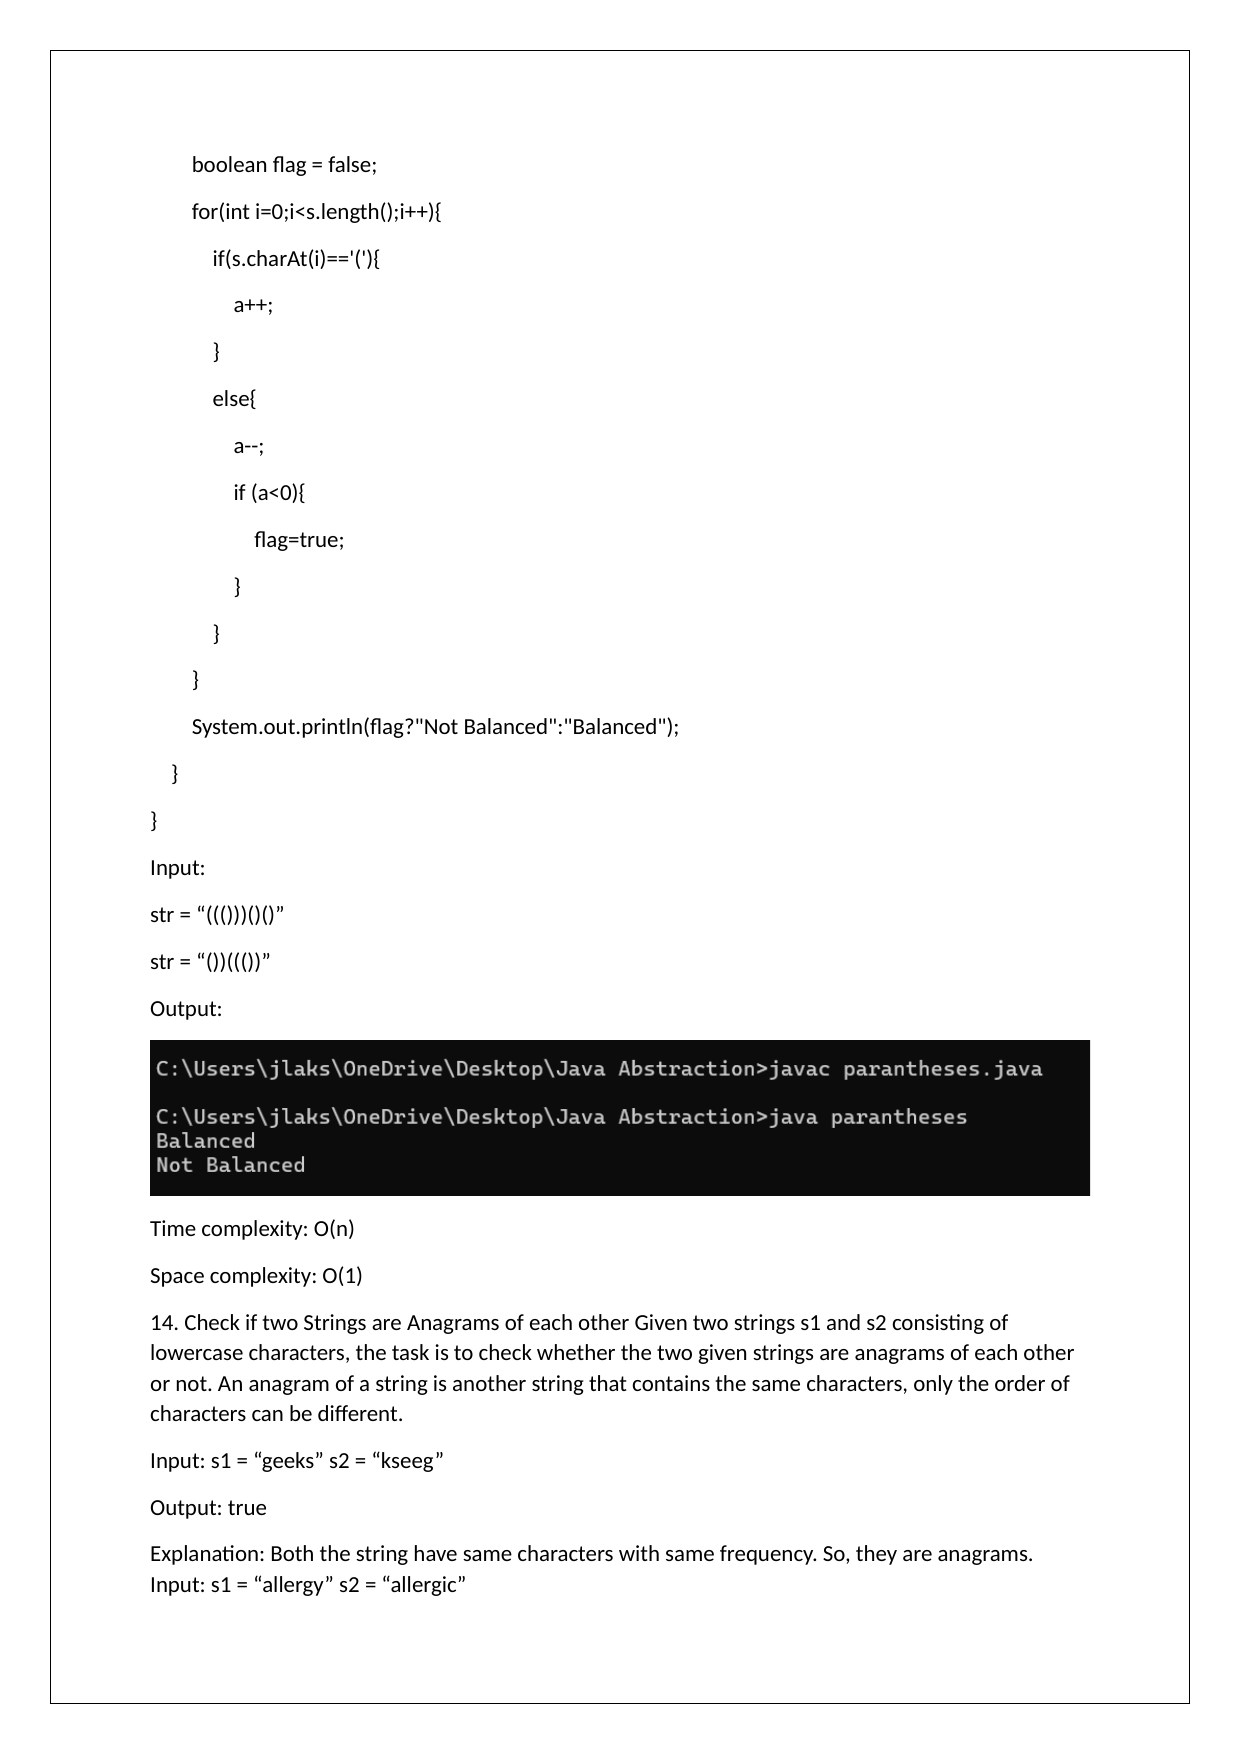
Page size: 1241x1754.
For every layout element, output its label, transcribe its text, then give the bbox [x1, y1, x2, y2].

text } [150, 572, 1090, 600]
text str = “((()))()()” [150, 900, 1090, 928]
text boolean flag = false; [150, 150, 1090, 178]
text } [150, 806, 1090, 834]
text if(s.charAt(i)=='('){ [150, 244, 1090, 272]
text flag=true; [150, 525, 1090, 553]
text a++; [150, 291, 1090, 319]
text Explanation: Both the string have same characters with same frequency. So, they are anagrams. Input: s1 = “allergy” s2 = “allergic” [150, 1539, 1090, 1598]
text Output: true [150, 1493, 1090, 1521]
text 14. Check if two Strings are Anagrams of each other Given two strings s1 and s2 consisting of lowercase characters, the task is to check whether the two given strings are anagrams of each other or not. An anagram of a string is another string that contains the same characters, only the order of characters can be different. [150, 1308, 1090, 1427]
text } [150, 337, 1090, 366]
text Input: s1 = “geeks” s2 = “kseeg” [150, 1446, 1090, 1474]
text for(int i=0;i<s.length();i++){ [150, 197, 1090, 225]
text } [150, 759, 1090, 787]
text } [150, 666, 1090, 694]
text if (a<0){ [150, 478, 1090, 506]
picture [150, 1040, 1091, 1196]
text Input: [150, 853, 1090, 881]
text } [150, 619, 1090, 647]
text Output: [150, 994, 1090, 1022]
text str = “())((())” [150, 947, 1090, 975]
text Time complexity: O(n) [150, 1214, 1090, 1242]
text System.out.println(flag?"Not Balanced":"Balanced"); [150, 712, 1090, 741]
text a--; [150, 431, 1090, 459]
text Space complexity: O(1) [150, 1261, 1090, 1289]
text else{ [150, 384, 1090, 412]
